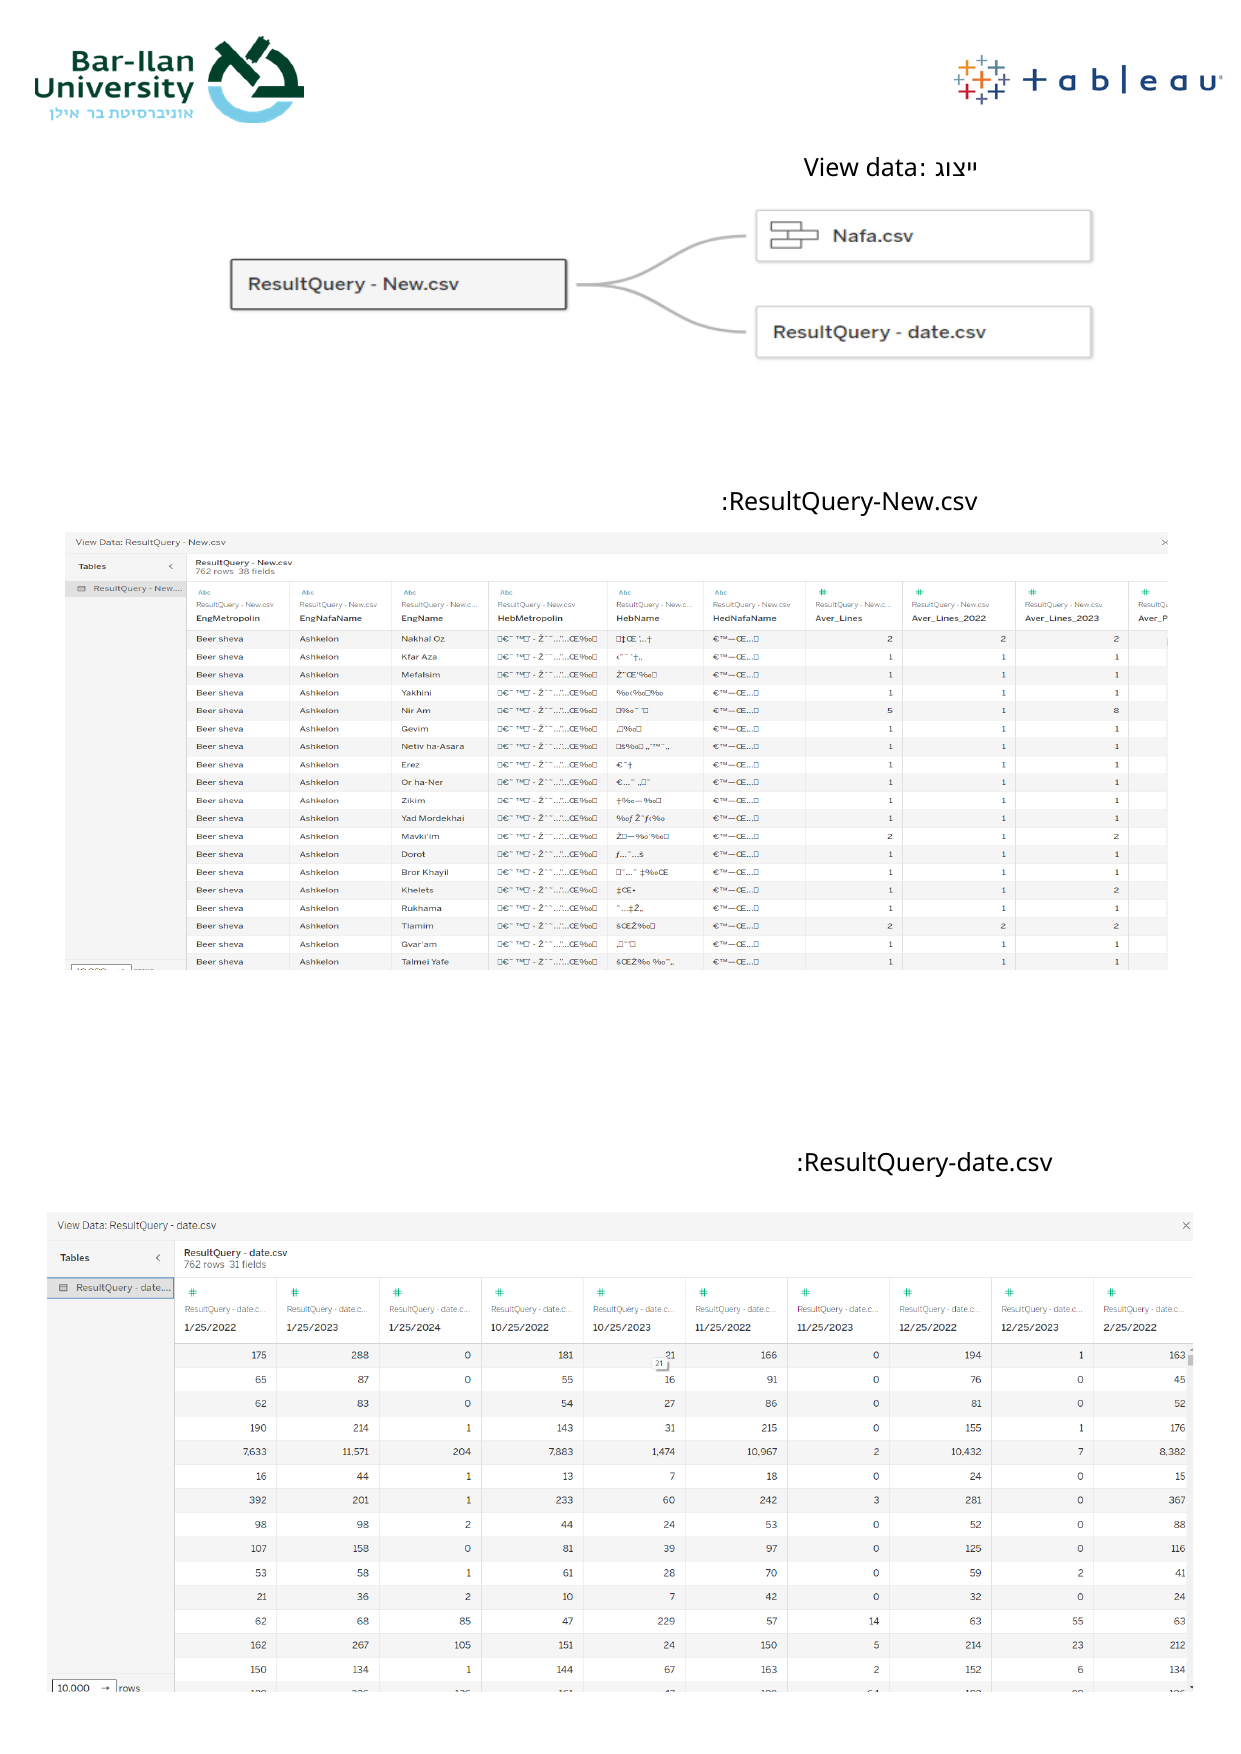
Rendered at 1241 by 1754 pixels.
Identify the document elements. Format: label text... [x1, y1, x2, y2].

picture [35, 36, 304, 123]
text ResultQuery-date.csv: [187, 1144, 1053, 1178]
picture [47, 1212, 1194, 1692]
picture [65, 532, 1168, 970]
list ייצוג :View data [187, 150, 978, 231]
picture [217, 202, 1127, 372]
list ResultQuery-New.csv: [187, 484, 978, 518]
picture [953, 17, 1223, 142]
